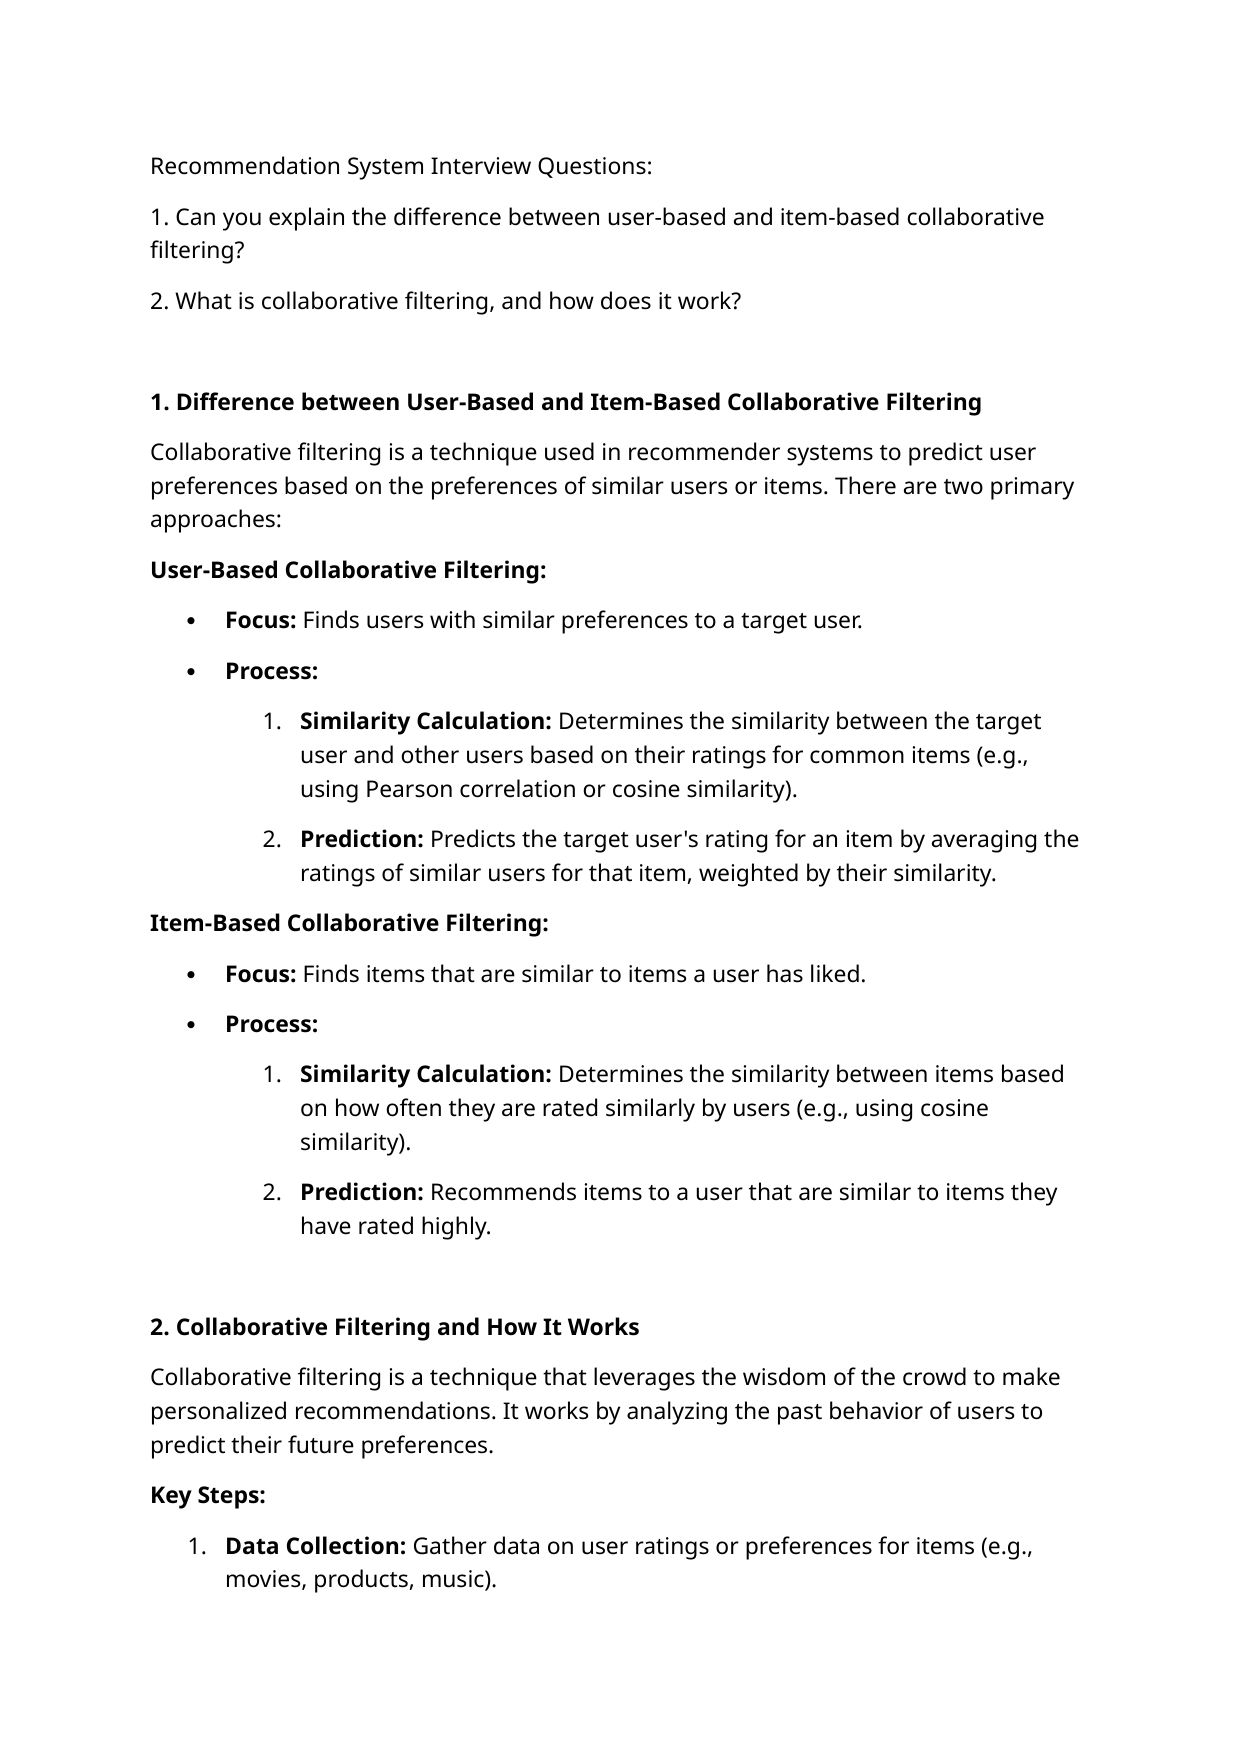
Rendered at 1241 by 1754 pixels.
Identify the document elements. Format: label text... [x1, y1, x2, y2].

list Similarity Calculation: Determines the similarity between the target user and other users based on their ratings for common items (e.g., using Pearson correlation or cosine similarity). [262, 705, 1090, 804]
text 2. What is collaborative filtering, and how does it work? [150, 284, 1090, 316]
text Collaborative filtering is a technique that leverages the wisdom of the crowd to make personalized recommendations. It works by analyzing the past behavior of users to predict their future preferences. [150, 1361, 1090, 1460]
list Process: [187, 654, 1090, 686]
text Collaborative filtering is a technique used in recommender systems to predict user preferences based on the preferences of similar users or items. There are two primary approaches: [150, 436, 1090, 534]
text 1. Can you explain the difference between user-based and item-based collaborative filtering? [150, 200, 1090, 265]
text Recommendation System Interview Questions: [150, 150, 1090, 181]
text Key Steps: [150, 1479, 1090, 1510]
list Data Collection: Gather data on user ratings or preferences for items (e.g., movies, products, music). [187, 1529, 1090, 1594]
text User-Based Collaborative Filtering: [150, 554, 1090, 585]
list Similarity Calculation: Determines the similarity between items based on how often they are rated similarly by users (e.g., using cosine similarity). [262, 1058, 1090, 1157]
list Focus: Finds users with similar preferences to a target user. [187, 604, 1090, 635]
text 1. Difference between User-Based and Item-Based Collaborative Filtering [150, 385, 1090, 417]
list Process: [187, 1008, 1090, 1039]
text 2. Collaborative Filtering and How It Works [150, 1311, 1090, 1342]
list Prediction: Predicts the target user's rating for an item by averaging the ratings of similar users for that item, weighted by their similarity. [262, 823, 1090, 888]
text Item-Based Collaborative Filtering: [150, 907, 1090, 938]
list Prediction: Recommends items to a user that are similar to items they have rated highly. [262, 1176, 1090, 1241]
list Focus: Finds items that are similar to items a user has liked. [187, 957, 1090, 989]
